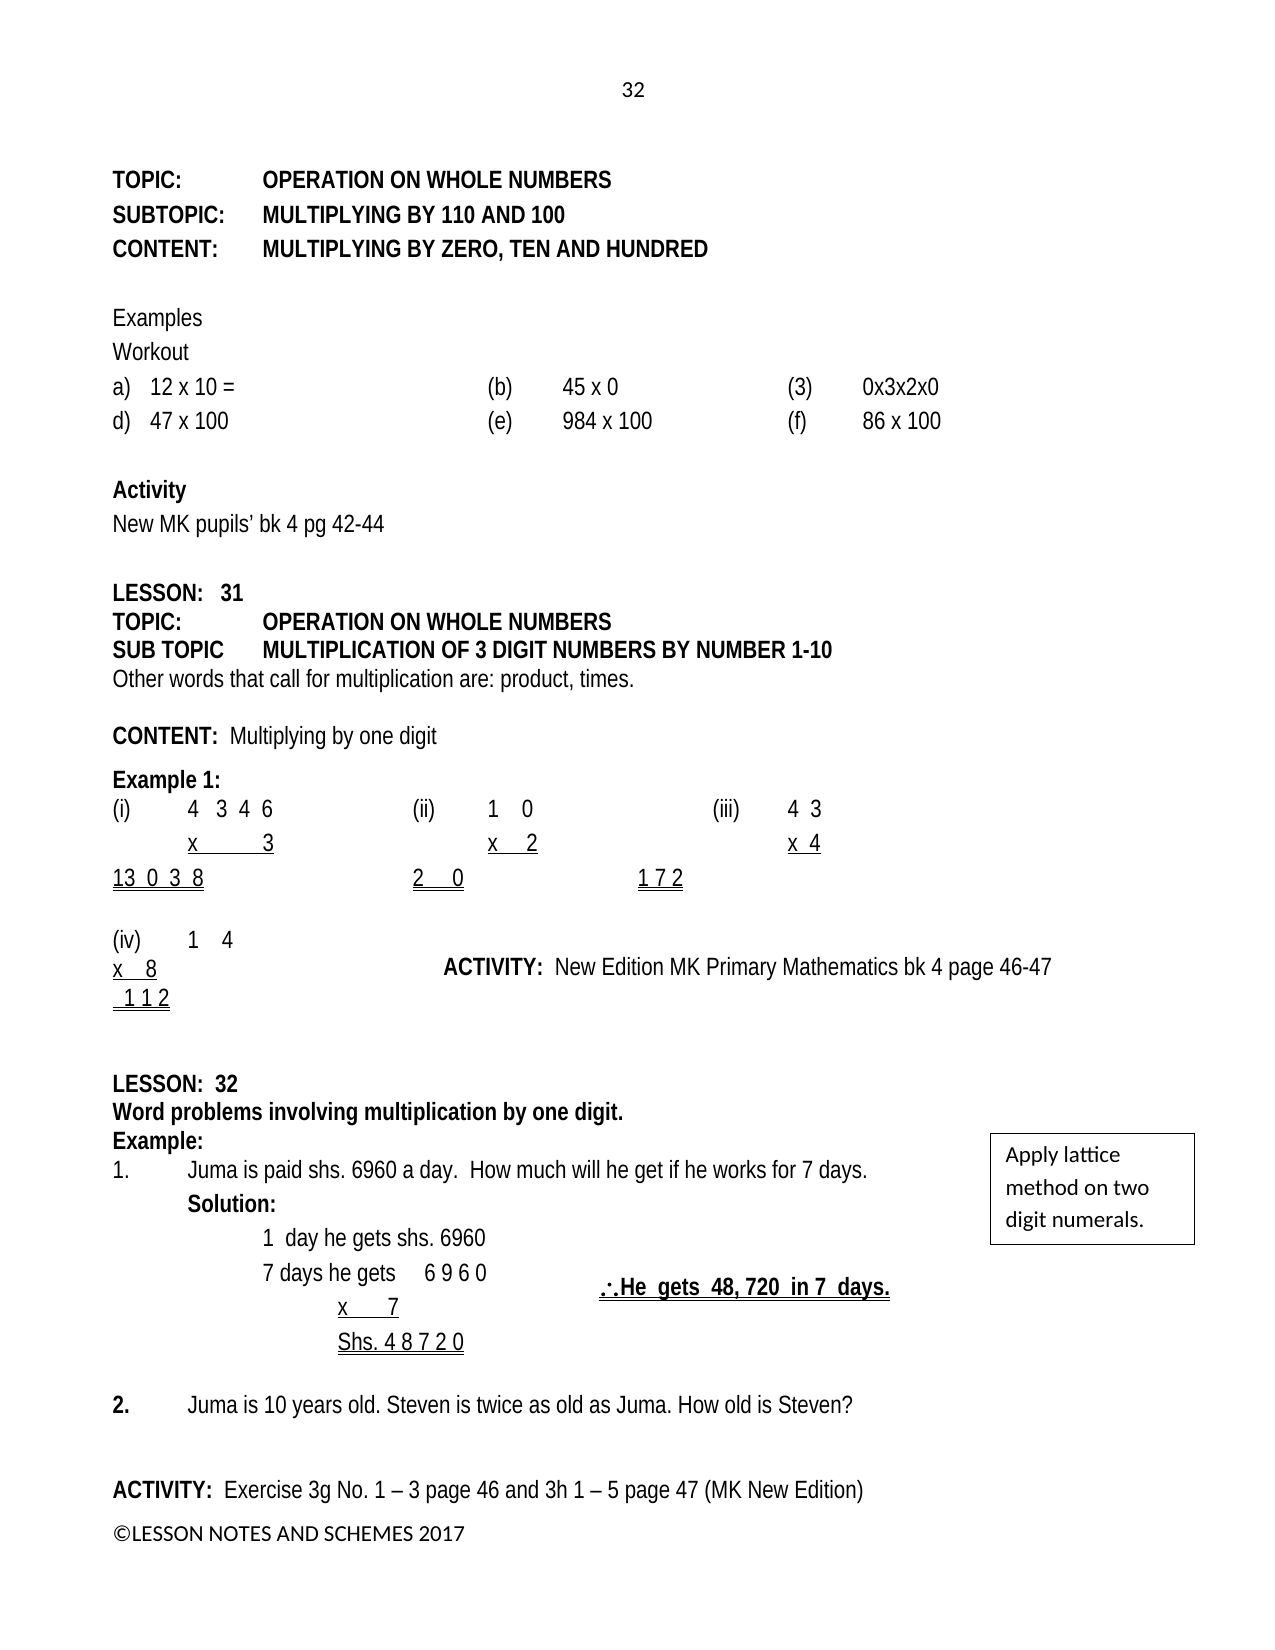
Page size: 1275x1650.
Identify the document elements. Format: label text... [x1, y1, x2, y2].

list a) 12 x 10 = (b) 45 x 0 (3) 0x3x2x0 [112, 372, 1153, 400]
list Example 1: [112, 765, 1153, 794]
text 1. Juma is paid shs. 6960 a day. How much will he get if he works for 7 days. [112, 1155, 990, 1183]
list Example: [112, 1126, 1153, 1155]
list x 3 x 2 x 4 [187, 828, 1153, 857]
text Shs. 4 8 7 2 0 [112, 1327, 1153, 1355]
list 4 3 4 6 (ii) 1 0 (iii) 4 3 [112, 794, 1153, 822]
list SUB TOPIC MULTIPLICATION OF 3 DIGIT NUMBERS BY NUMBER 1-10 [112, 635, 1153, 664]
text ACTIVITY: Exercise 3g No. 1 – 3 page 46 and 3h 1 – 5 page 47 (MK New Edition) [112, 1476, 1153, 1504]
list SUBTOPIC: MULTIPLYING BY 110 AND 100 [112, 200, 1153, 228]
list Examples [112, 303, 1153, 332]
list TOPIC: OPERATION ON WHOLE NUMBERS [112, 607, 1153, 635]
list d) 47 x 100 (e) 984 x 100 (f) 86 x 100 [112, 406, 1153, 435]
list LESSON: 31 [112, 578, 1153, 607]
text x 8 [112, 954, 1153, 983]
list LESSON: 32 [112, 1069, 1153, 1097]
text Solution: [112, 1189, 990, 1218]
list New MK pupils’ bk 4 pg 42-44 [112, 509, 1153, 538]
text 1 day he gets shs. 6960 [112, 1223, 1153, 1252]
text 1 1 2 [112, 983, 1153, 1011]
text (iv) 1 4 [112, 926, 1153, 954]
list Word problems involving multiplication by one digit. [112, 1097, 1153, 1126]
list Activity [112, 475, 1153, 503]
list TOPIC: OPERATION ON WHOLE NUMBERS [112, 165, 1153, 194]
list CONTENT: Multiplying by one digit [112, 721, 1153, 750]
text 7 days he gets 6 9 6 0 [112, 1258, 1153, 1286]
list CONTENT: MULTIPLYING BY ZERO, TEN AND HUNDRED [112, 234, 1153, 263]
text x 7 [112, 1292, 1153, 1321]
list Workout [112, 337, 1153, 366]
text 13 0 3 8 2 0 1 7 2 [112, 862, 1153, 891]
list Other words that call for multiplication are: product, times. [112, 664, 1153, 692]
text 2. Juma is 10 years old. Steven is twice as old as Juma. How old is Steven? [112, 1389, 1153, 1418]
